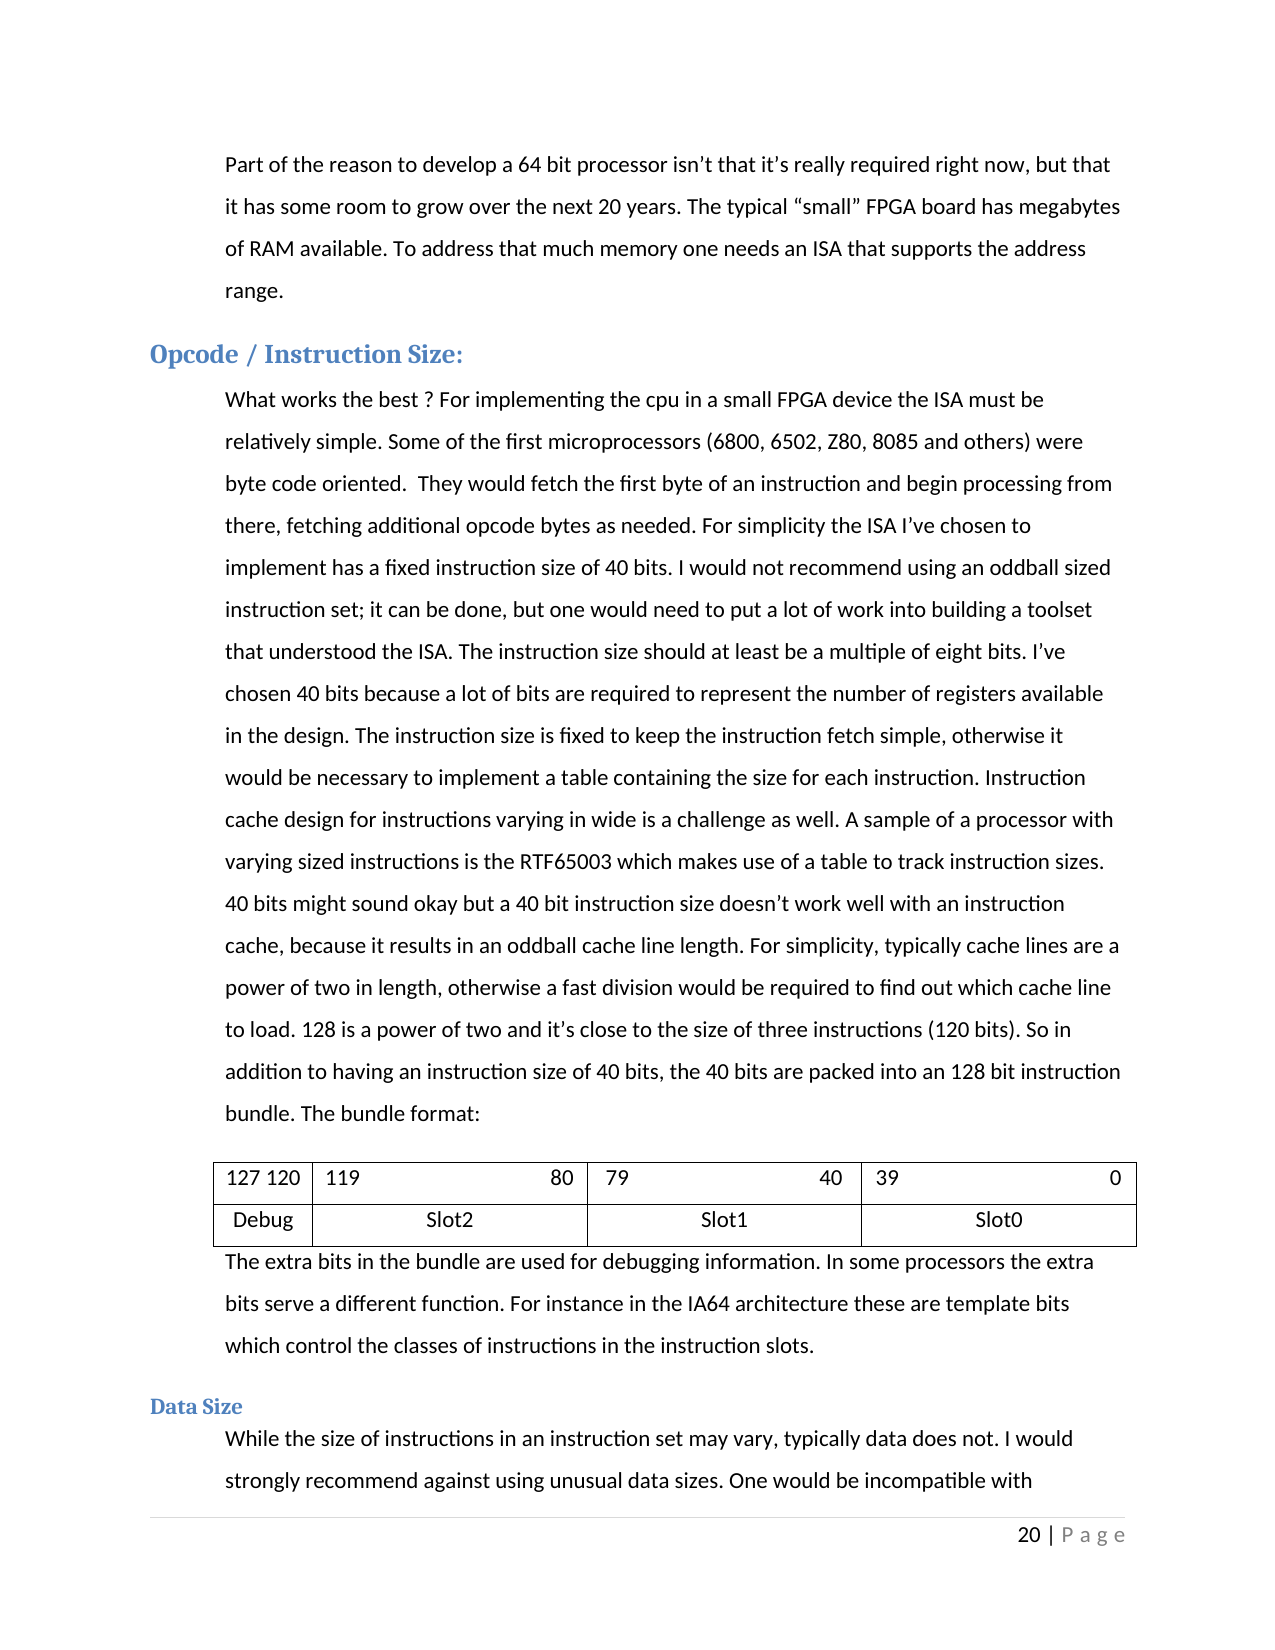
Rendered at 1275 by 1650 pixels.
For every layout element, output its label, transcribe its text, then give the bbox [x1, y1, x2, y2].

table_header 79 40 [588, 1163, 861, 1204]
table_cell Slot0 [862, 1205, 1136, 1246]
table_cell Slot1 [588, 1205, 861, 1246]
table_header 127 120 [214, 1163, 312, 1204]
subtitle Opcode / Instruction Size: [150, 339, 1125, 370]
table_header 119 80 [313, 1163, 587, 1204]
table_cell Slot2 [313, 1205, 587, 1246]
table_cell Debug [214, 1205, 312, 1246]
subtitle Data Size [150, 1394, 1125, 1420]
table_header 39 0 [862, 1163, 1136, 1204]
